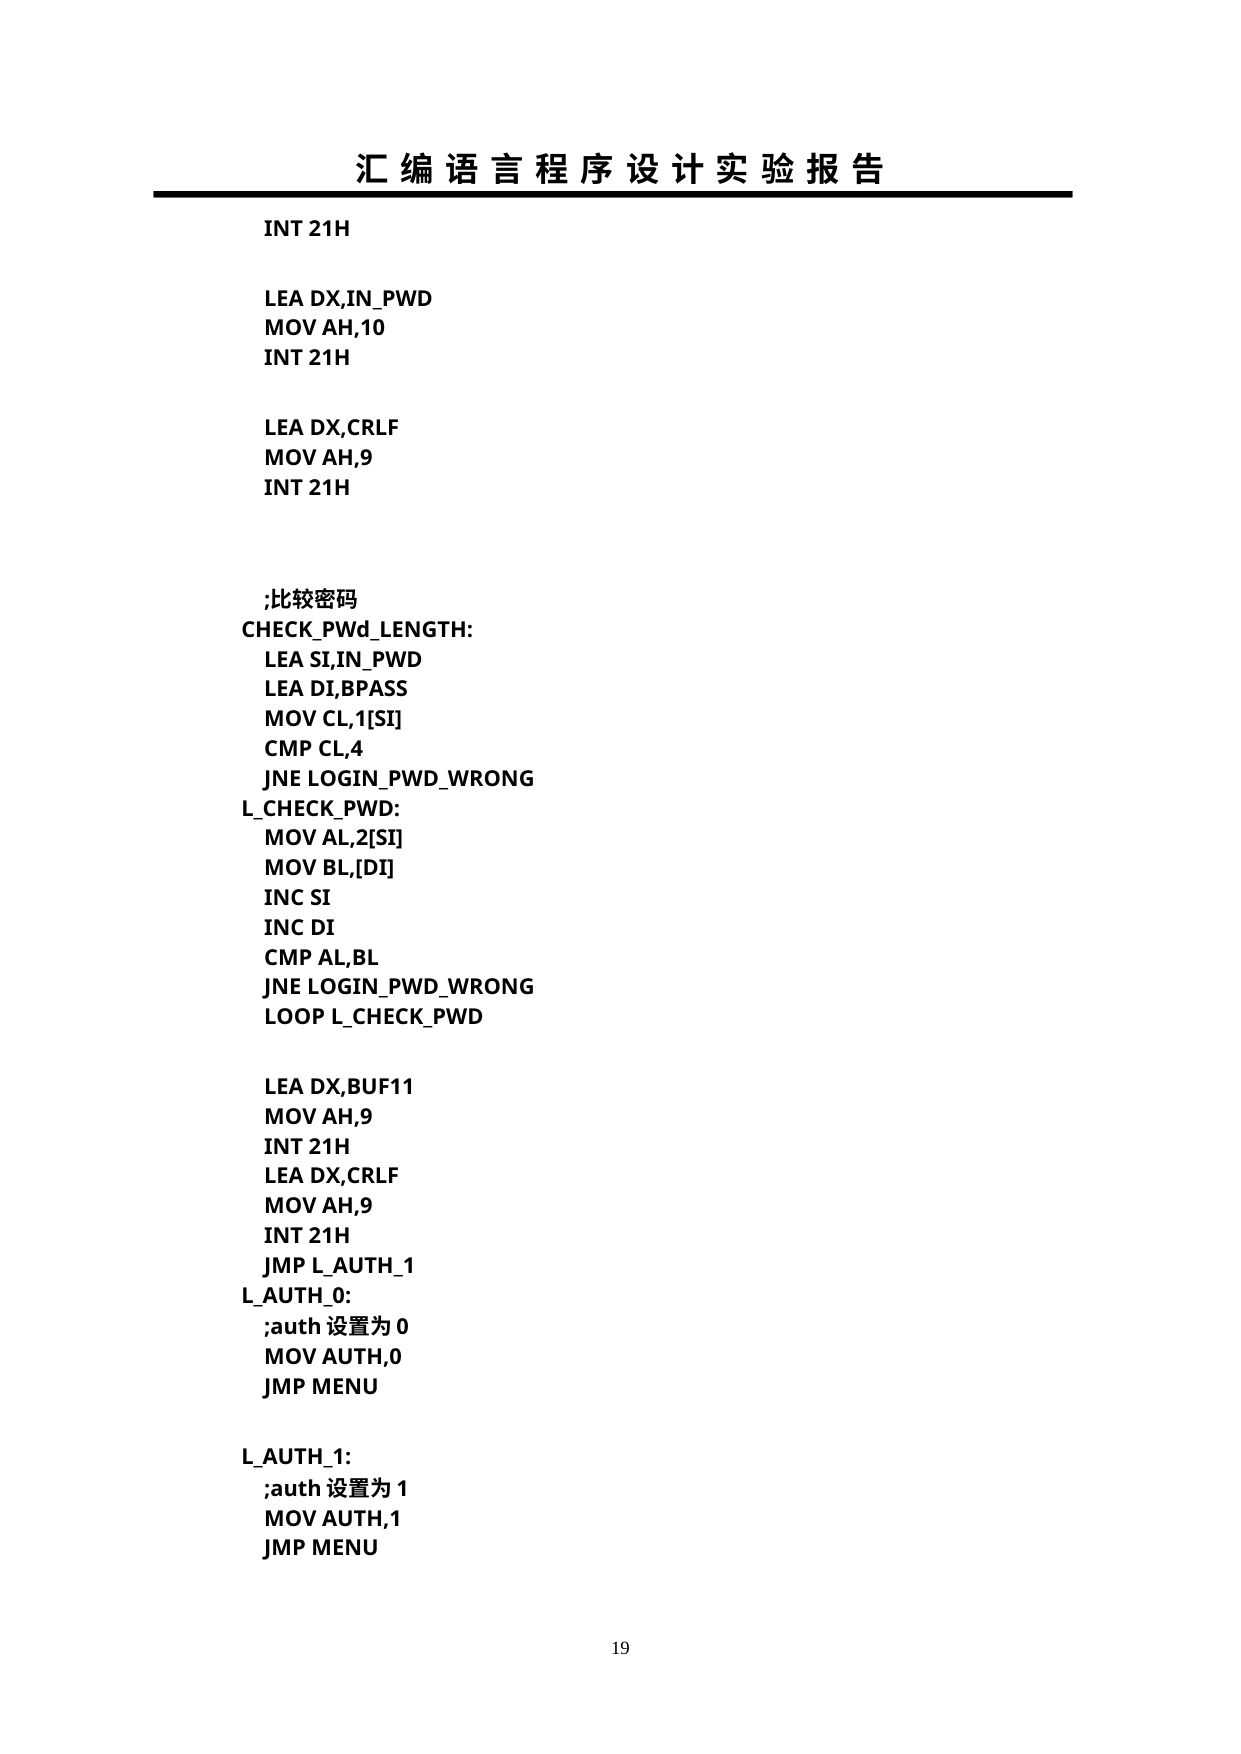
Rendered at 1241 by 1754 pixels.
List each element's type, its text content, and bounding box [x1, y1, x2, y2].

text MOV CL,1[SI] [197, 703, 1087, 733]
text MOV AH,9 [197, 442, 1087, 472]
text INT 21H [197, 1131, 1087, 1160]
text INT 21H [197, 1220, 1087, 1250]
text CHECK_PWd_LENGTH: [197, 614, 1087, 643]
text LOOP L_CHECK_PWD [197, 1001, 1087, 1031]
text LEA DX,BUF11 [197, 1071, 1087, 1101]
text MOV AUTH,1 [197, 1502, 1087, 1532]
text INT 21H [197, 472, 1087, 502]
text MOV BL,[DI] [197, 852, 1087, 882]
text L_AUTH_1: [197, 1441, 1087, 1471]
text ;auth设置为1 [197, 1471, 1087, 1502]
text INT 21H [197, 213, 1087, 242]
text CMP CL,4 [197, 733, 1087, 763]
text INC SI [197, 882, 1087, 912]
text JMP L_AUTH_1 [197, 1250, 1087, 1279]
text MOV AH,9 [197, 1101, 1087, 1131]
text JMP MENU [197, 1371, 1087, 1401]
text ;比较密码 [197, 582, 1087, 614]
text INT 21H [197, 342, 1087, 372]
text LEA DX,CRLF [197, 412, 1087, 442]
text CMP AL,BL [197, 941, 1087, 971]
text MOV AH,9 [197, 1190, 1087, 1220]
text LEA DX,IN_PWD [197, 283, 1087, 312]
text MOV AL,2[SI] [197, 822, 1087, 852]
text LEA SI,IN_PWD [197, 643, 1087, 673]
text L_CHECK_PWD: [197, 792, 1087, 822]
text JNE LOGIN_PWD_WRONG [197, 971, 1087, 1001]
text LEA DX,CRLF [197, 1160, 1087, 1190]
text INC DI [197, 912, 1087, 941]
text MOV AUTH,0 [197, 1341, 1087, 1371]
text ;auth设置为0 [197, 1309, 1087, 1341]
text L_AUTH_0: [197, 1279, 1087, 1309]
text JMP MENU [197, 1532, 1087, 1562]
text LEA DI,BPASS [197, 673, 1087, 703]
text JNE LOGIN_PWD_WRONG [197, 763, 1087, 792]
text MOV AH,10 [197, 312, 1087, 342]
